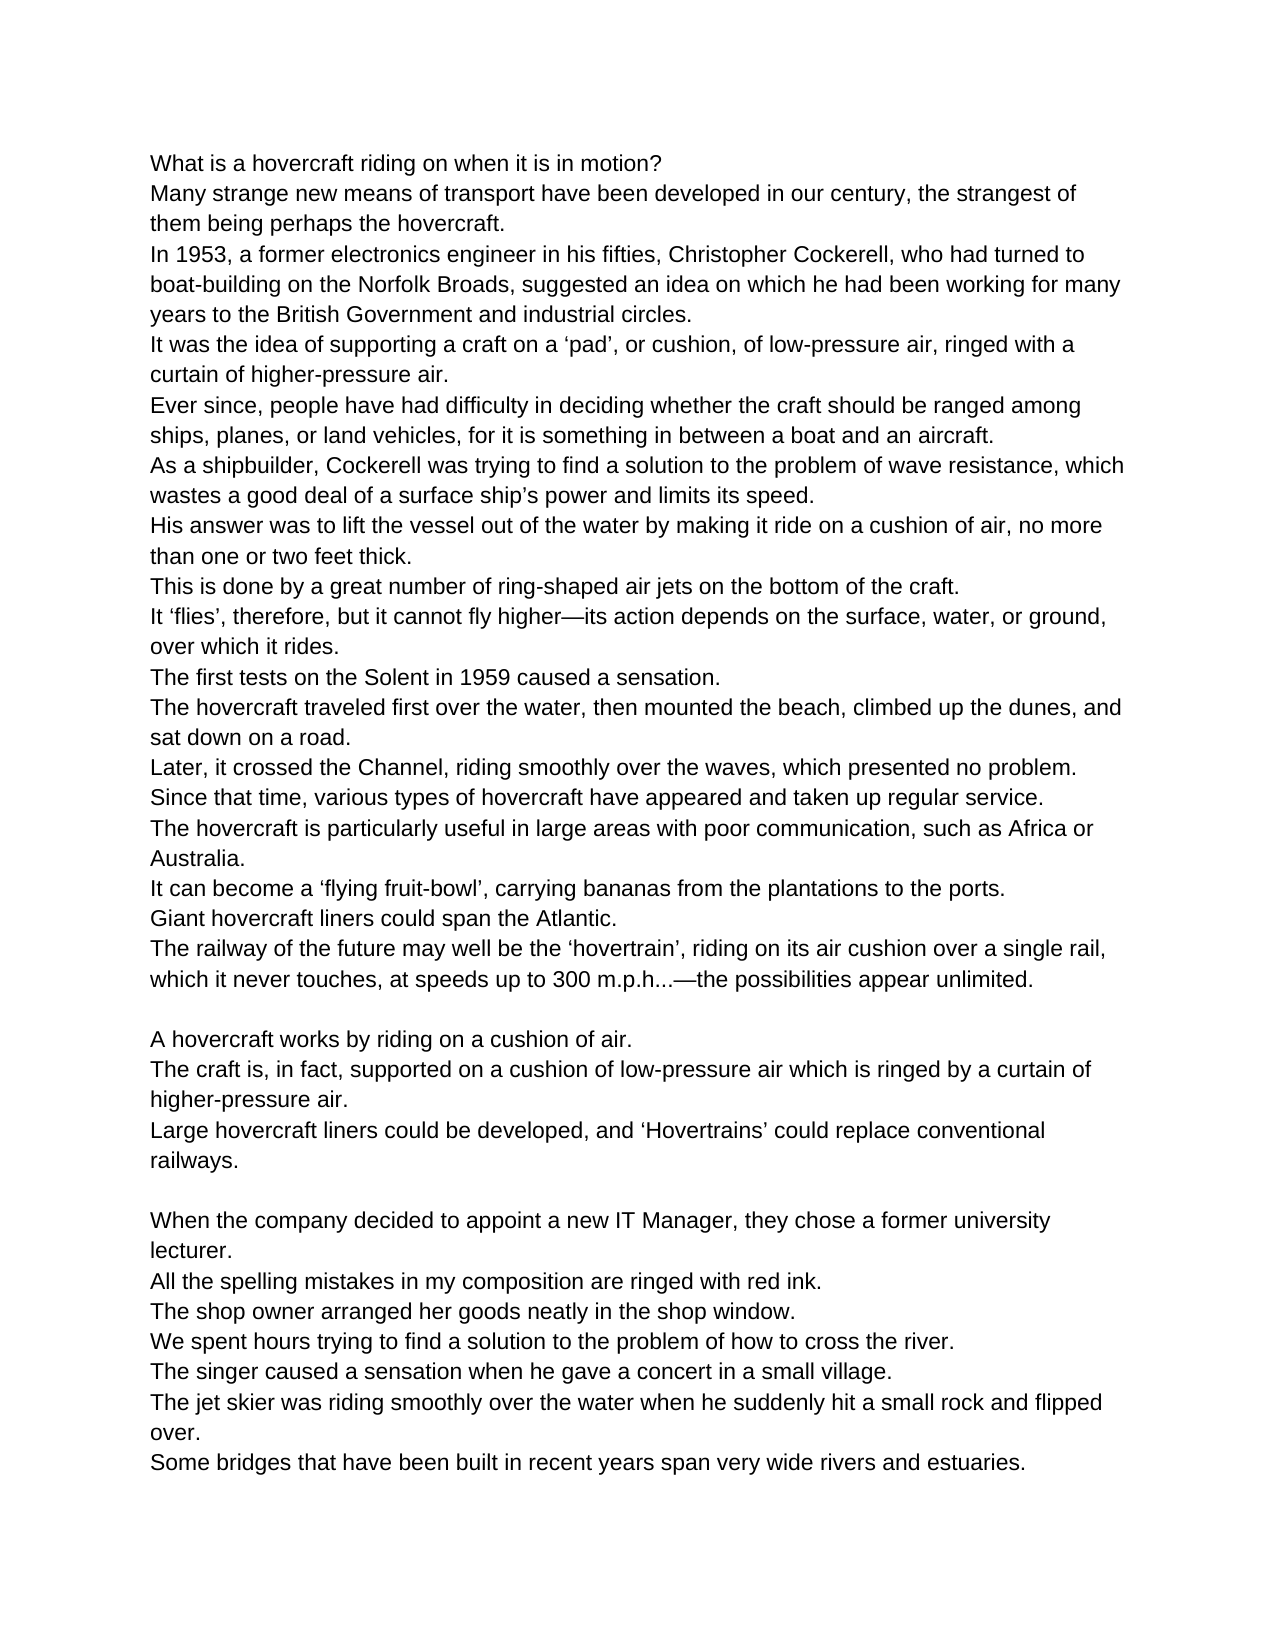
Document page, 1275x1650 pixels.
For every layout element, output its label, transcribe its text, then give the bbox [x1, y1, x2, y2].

text Since that time, various types of hovercraft have appeared and taken up regular service. [150, 784, 1125, 811]
text All the spelling mistakes in my composition are ringed with red ink. [150, 1268, 1125, 1294]
text A hovercraft works by riding on a cushion of air. [150, 1026, 1125, 1052]
text The first tests on the Solent in 1959 caused a sensation. [150, 663, 1125, 690]
text His answer was to lift the vessel out of the water by making it ride on a cushion of air, no more than one or two feet thick. [150, 512, 1125, 569]
text When the company decided to appoint a new IT Manager, they chose a former university lecturer. [150, 1207, 1125, 1264]
text The railway of the future may well be the ‘hovertrain’, riding on its air cushion over a single rail, which it never touches, at speeds up to 300 m.p.h...—the possibilities appear unlimited. [150, 935, 1125, 992]
text In 1953, a former electronics engineer in his fifties, Christopher Cockerell, who had turned to boat-building on the Norfolk Broads, suggested an idea on which he had been working for many years to the British Government and industrial circles. [150, 241, 1125, 327]
text Some bridges that have been built in recent years span very wide rivers and estuaries. [150, 1449, 1125, 1475]
text What is a hovercraft riding on when it is in motion? [150, 150, 1125, 176]
text As a shipbuilder, Cockerell was trying to find a solution to the problem of wave resistance, which wastes a good deal of a surface ship’s power and limits its speed. [150, 452, 1125, 509]
text The shop owner arranged her goods neatly in the shop window. [150, 1298, 1125, 1324]
text It can become a ‘flying fruit-bowl’, carrying bananas from the plantations to the ports. [150, 875, 1125, 901]
text The craft is, in fact, supported on a cushion of low-pressure air which is ringed by a curtain of higher-pressure air. [150, 1056, 1125, 1113]
text Giant hovercraft liners could span the Atlantic. [150, 905, 1125, 932]
text Large hovercraft liners could be developed, and ‘Hovertrains’ could replace conventional railways. [150, 1117, 1125, 1173]
text The hovercraft is particularly useful in large areas with poor communication, such as Africa or Australia. [150, 814, 1125, 871]
text Ever since, people have had difficulty in deciding whether the craft should be ranged among ships, planes, or land vehicles, for it is something in between a boat and an aircraft. [150, 392, 1125, 448]
text The hovercraft traveled first over the water, then mounted the beach, climbed up the dunes, and sat down on a road. [150, 694, 1125, 750]
text We spent hours trying to find a solution to the problem of how to cross the river. [150, 1328, 1125, 1354]
text The jet skier was riding smoothly over the water when he suddenly hit a small rock and flipped over. [150, 1388, 1125, 1445]
text Many strange new means of transport have been developed in our century, the strangest of them being perhaps the hovercraft. [150, 180, 1125, 237]
text It ‘flies’, therefore, but it cannot fly higher—its action depends on the surface, water, or ground, over which it rides. [150, 603, 1125, 660]
text It was the idea of supporting a craft on a ‘pad’, or cushion, of low-pressure air, ringed with a curtain of higher-pressure air. [150, 331, 1125, 388]
text Later, it crossed the Channel, riding smoothly over the waves, which presented no problem. [150, 754, 1125, 781]
text The singer caused a sensation when he gave a concert in a small village. [150, 1358, 1125, 1385]
text This is done by a great number of ring-shaped air jets on the bottom of the craft. [150, 573, 1125, 599]
